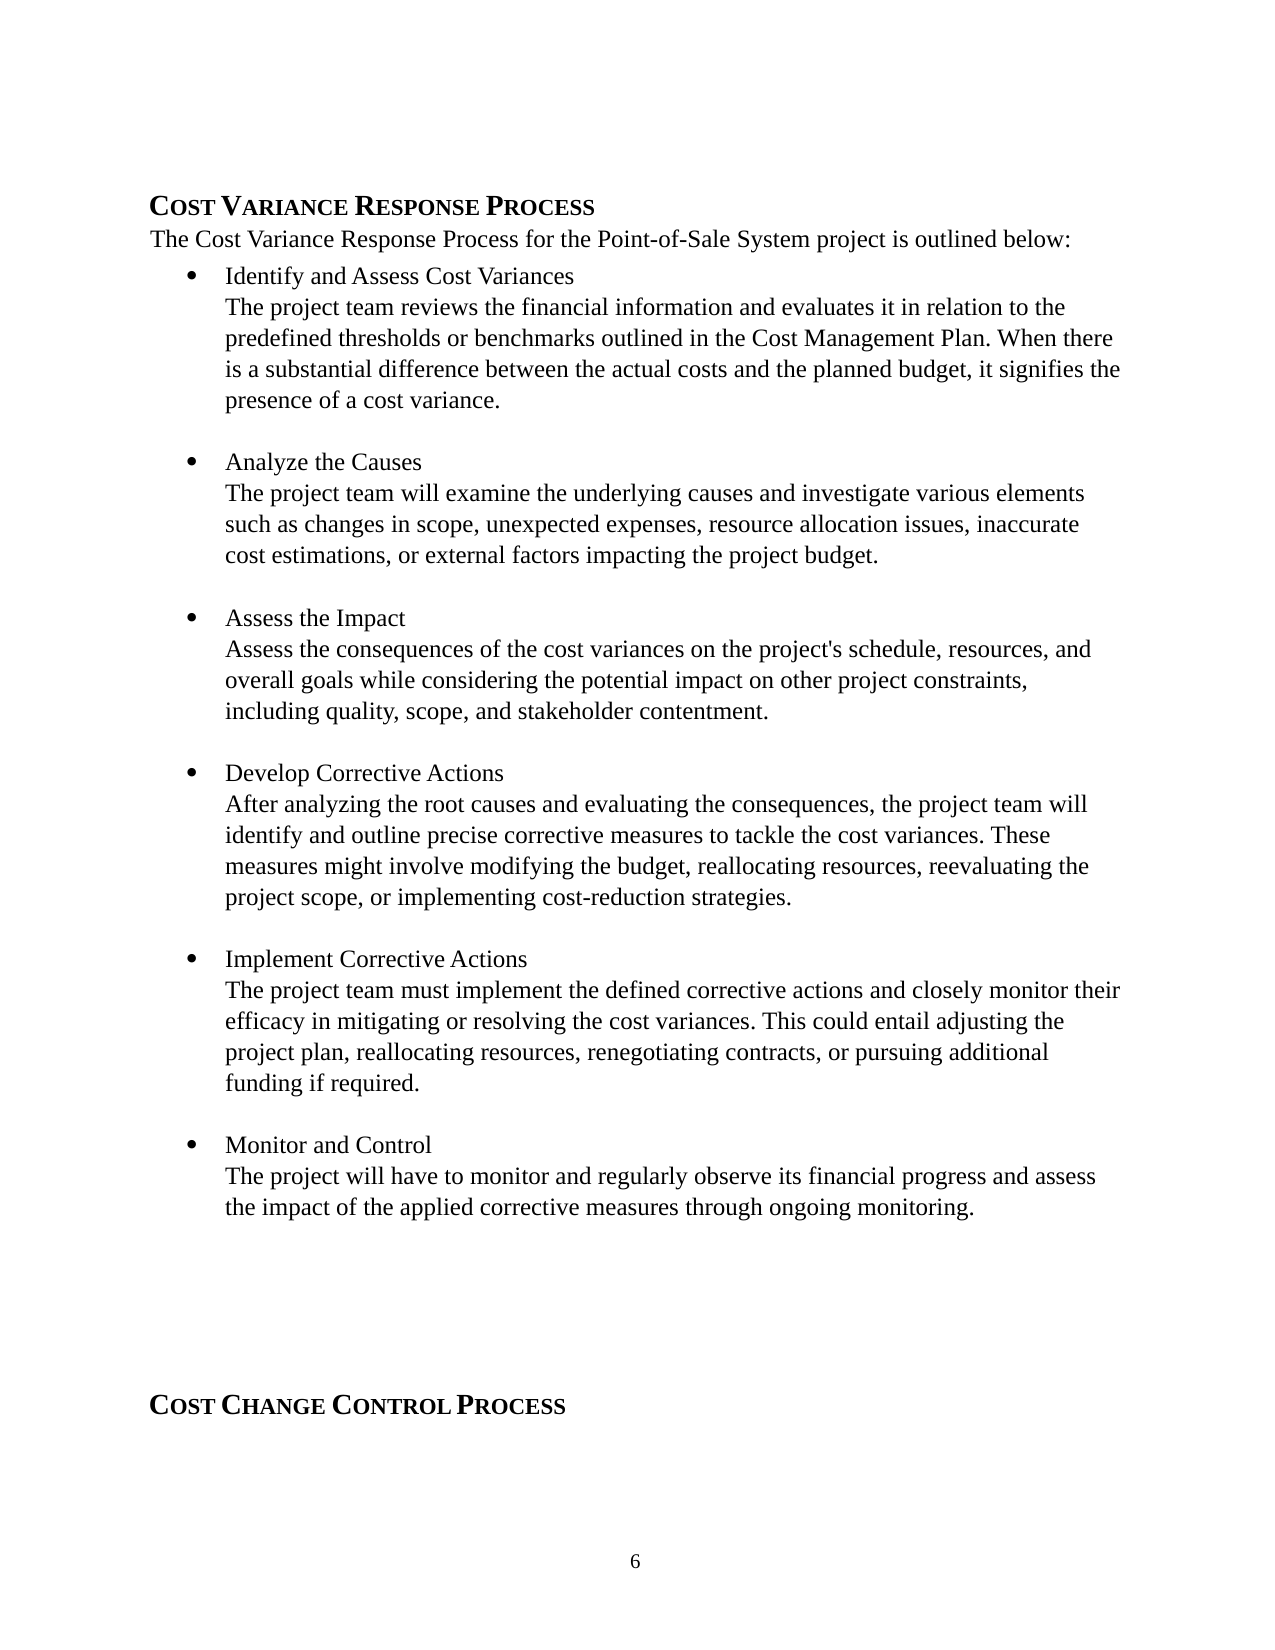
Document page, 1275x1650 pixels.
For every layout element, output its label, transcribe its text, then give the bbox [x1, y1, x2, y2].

list Monitor and Control The project will have to monitor and regularly observe its financial progress and assess the impact of the applied corrective measures through ongoing monitoring. [187, 1130, 1125, 1221]
list Analyze the Causes The project team will examine the underlying causes and investigate various elements such as changes in scope, unexpected expenses, resource allocation issues, inaccurate cost estimations, or external factors impacting the project budget. [187, 447, 1125, 600]
list Implement Corrective Actions The project team must implement the defined corrective actions and closely monitor their efficacy in mitigating or resolving the cost variances. This could entail adjusting the project plan, reallocating resources, renegotiating contracts, or pursuing additional funding if required. [187, 944, 1125, 1128]
list Develop Corrective Actions After analyzing the root causes and evaluating the consequences, the project team will identify and outline precise corrective measures to tackle the cost variances. These measures might involve modifying the budget, reallocating resources, reevaluating the project scope, or implementing cost-reduction strategies. [187, 758, 1125, 942]
list Assess the Impact Assess the consequences of the cost variances on the project's schedule, resources, and overall goals while considering the potential impact on other project constraints, including quality, scope, and stakeholder contentment. [187, 603, 1125, 756]
subtitle COST VARIANCE RESPONSE PROCESS [148, 188, 1125, 222]
list Identify and Assess Cost Variances The project team reviews the financial information and evaluates it in relation to the predefined thresholds or benchmarks outlined in the Cost Management Plan. When there is a substantial difference between the actual costs and the planned budget, it signifies the presence of a cost variance. [187, 261, 1125, 445]
subtitle COST CHANGE CONTROL PROCESS [148, 1387, 1125, 1421]
text The Cost Variance Response Process for the Point-of-Sale System project is outlined below: [150, 224, 1125, 253]
